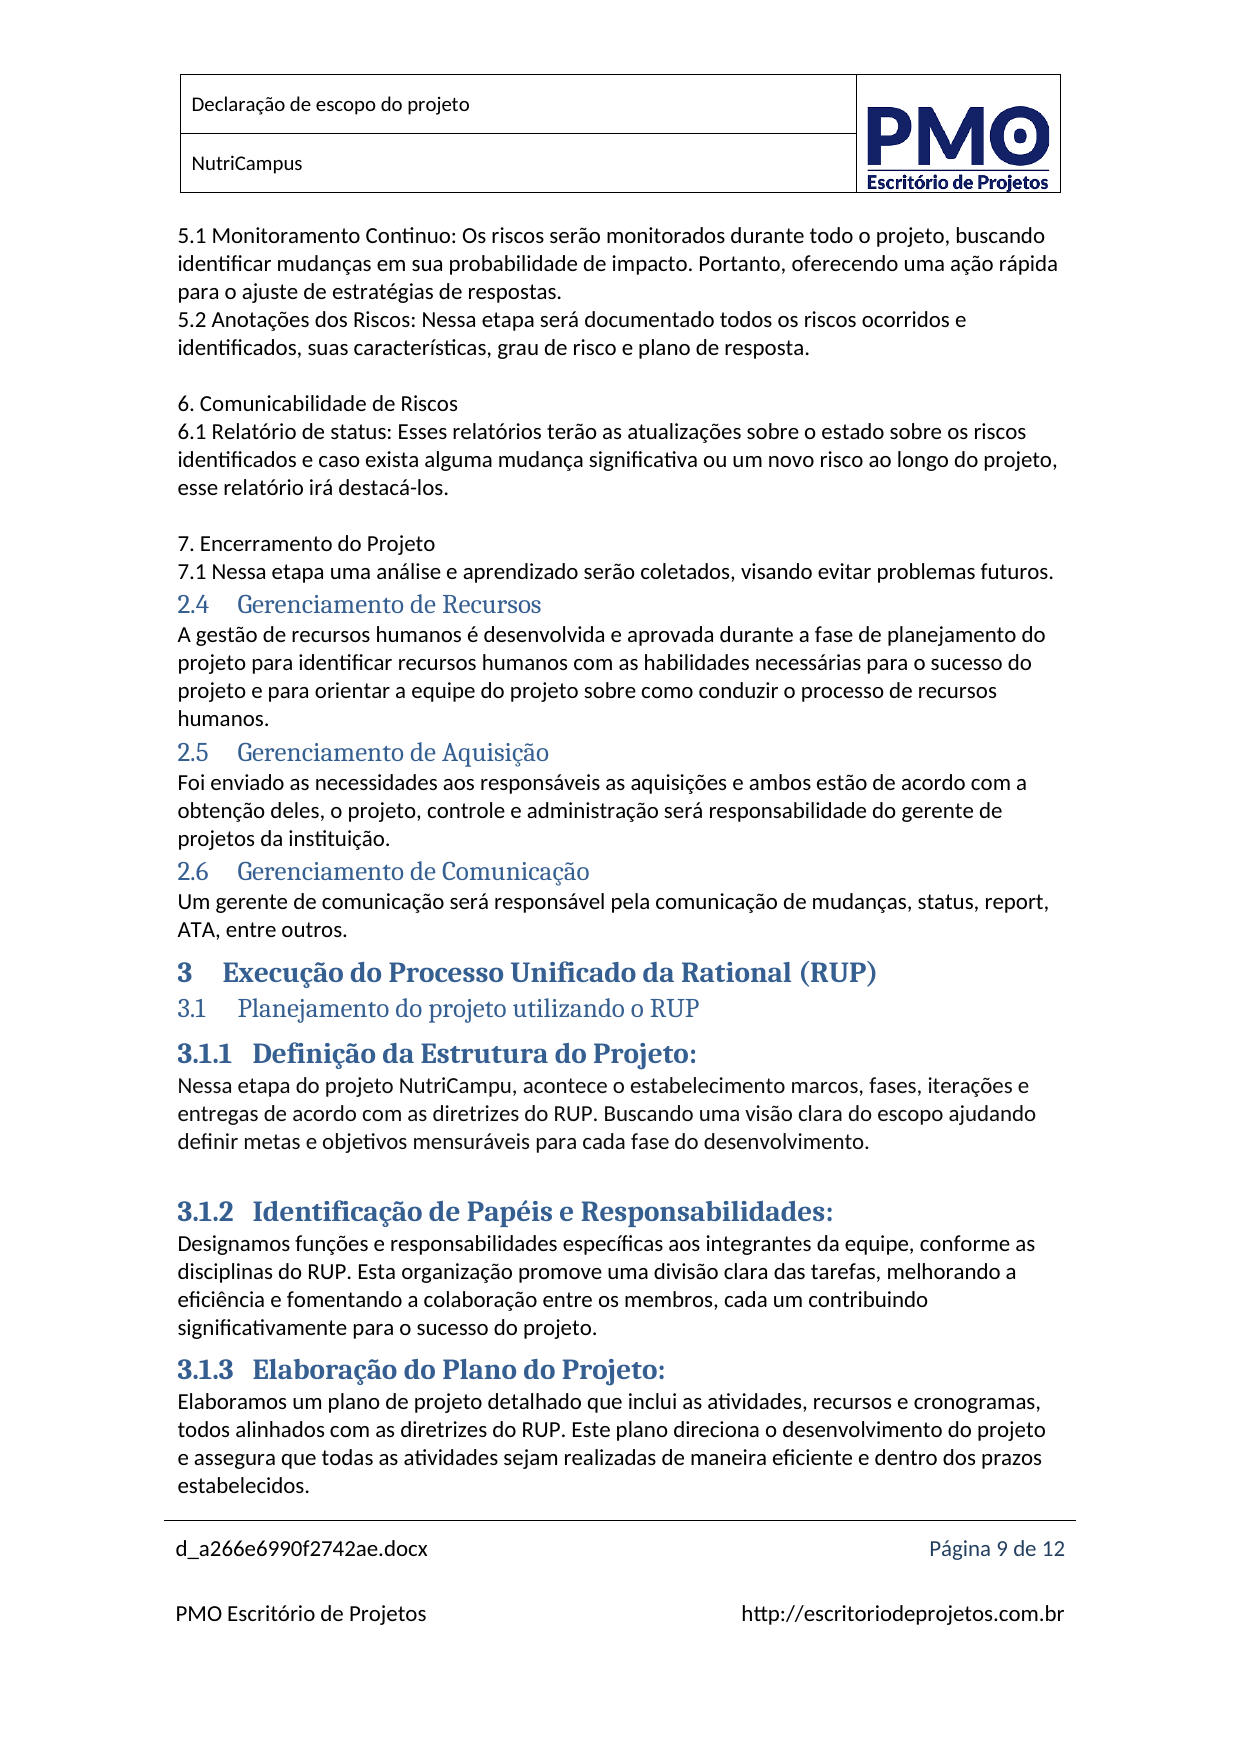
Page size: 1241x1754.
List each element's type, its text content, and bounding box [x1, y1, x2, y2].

text Designamos funções e responsabilidades específicas aos integrantes da equipe, conforme as disciplinas do RUP. Esta organização promove uma divisão clara das tarefas, melhorando a eficiência e fomentando a colaboração entre os membros, cada um contribuindo significativamente para o sucesso do projeto. [177, 1229, 1063, 1341]
text 5.1 Monitoramento Continuo: Os riscos serão monitorados durante todo o projeto, buscando identificar mudanças em sua probabilidade de impacto. Portanto, oferecendo uma ação rápida para o ajuste de estratégias de respostas. [177, 221, 1063, 305]
subtitle Gerenciamento de Aquisição [177, 737, 1063, 768]
text 7. Encerramento do Projeto [177, 529, 1063, 557]
subtitle Gerenciamento de Recursos [177, 589, 1063, 621]
text 6.1 Relatório de status: Esses relatórios terão as atualizações sobre o estado sobre os riscos identificados e caso exista alguma mudança significativa ou um novo risco ao longo do projeto, esse relatório irá destacá-los. [177, 417, 1063, 501]
picture [867, 106, 1050, 192]
subtitle Elaboração do Plano do Projeto: [177, 1353, 1063, 1387]
text A gestão de recursos humanos é desenvolvida e aprovada durante a fase de planejamento do projeto para identificar recursos humanos com as habilidades necessárias para o sucesso do projeto e para orientar a equipe do projeto sobre como conduzir o processo de recursos humanos. [177, 621, 1063, 733]
text 7.1 Nessa etapa uma análise e aprendizado serão coletados, visando evitar problemas futuros. [177, 557, 1063, 585]
text Um gerente de comunicação será responsável pela comunicação de mudanças, status, report, ATA, entre outros. [177, 887, 1063, 943]
text Nessa etapa do projeto NutriCampu, acontece o estabelecimento marcos, fases, iterações e entregas de acordo com as diretrizes do RUP. Buscando uma visão clara do escopo ajudando definir metas e objetivos mensuráveis para cada fase do desenvolvimento. [871, 1071, 1063, 1155]
text 5.2 Anotações dos Riscos: Nessa etapa será documentado todos os riscos ocorridos e identificados, suas características, grau de risco e plano de resposta. [177, 305, 1063, 361]
text Elaboramos um plano de projeto detalhado que inclui as atividades, recursos e cronogramas, todos alinhados com as diretrizes do RUP. Este plano direciona o desenvolvimento do projeto e assegura que todas as atividades sejam realizadas de maneira eficiente e dentro dos prazos estabelecidos. [177, 1387, 1063, 1499]
subtitle Gerenciamento de Comunicação [177, 856, 1063, 887]
subtitle Execução do Processo Unificado da Rational (RUP) [177, 956, 1063, 989]
subtitle Planejamento do projeto utilizando o RUP [177, 993, 1063, 1025]
text 6. Comunicabilidade de Riscos [177, 389, 1063, 417]
subtitle Identificação de Papéis e Responsabilidades: [177, 1195, 1063, 1229]
subtitle Definição da Estrutura do Projeto: [177, 1037, 1063, 1071]
text Foi enviado as necessidades aos responsáveis as aquisições e ambos estão de acordo com a obtenção deles, o projeto, controle e administração será responsabilidade do gerente de projetos da instituição. [177, 768, 1063, 852]
